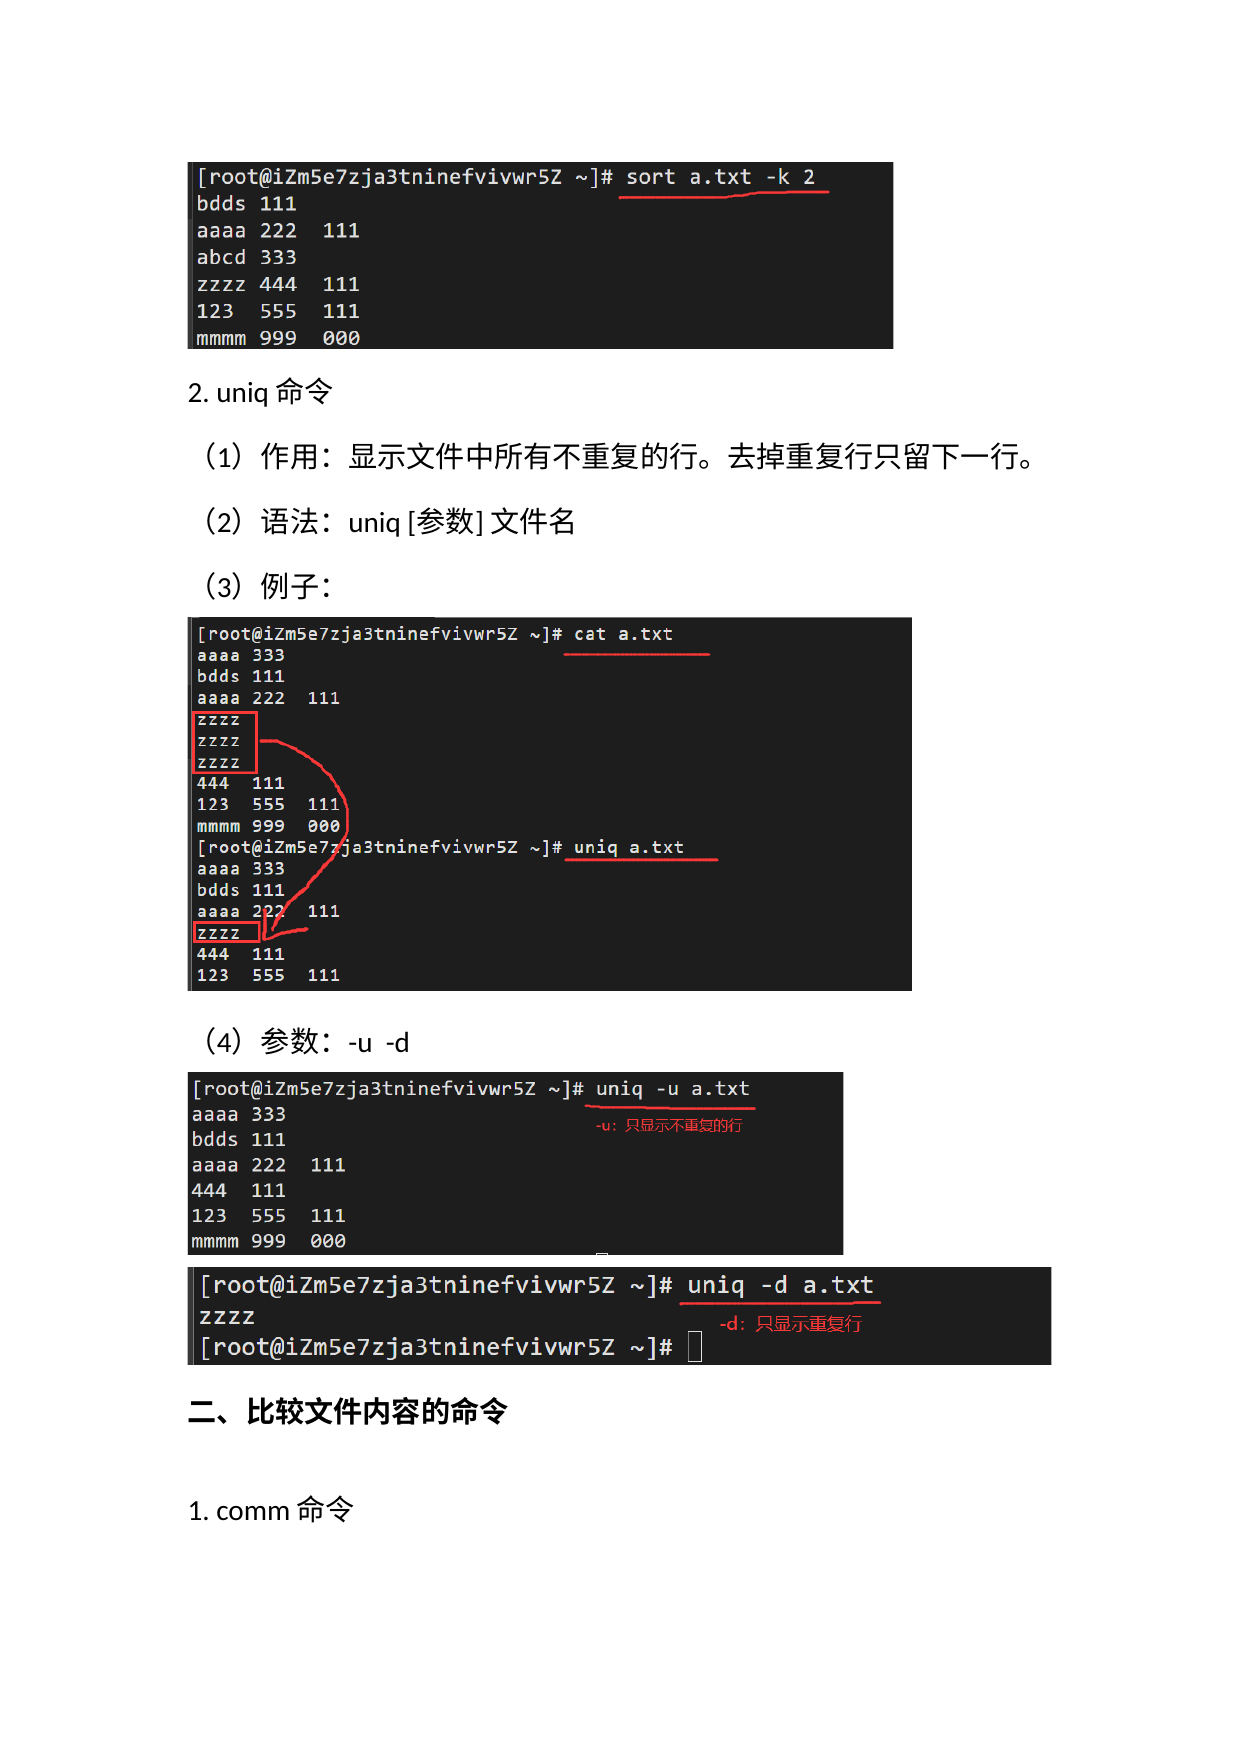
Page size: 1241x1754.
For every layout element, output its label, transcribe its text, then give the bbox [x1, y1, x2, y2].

subtitle 二、比较文件内容的命令 [187, 1377, 1053, 1442]
picture [187, 617, 912, 991]
picture [187, 1072, 844, 1255]
list （4）参数：-u -d [187, 1007, 1053, 1072]
list （2）语法：uniq [参数] 文件名 [187, 487, 1053, 552]
picture [187, 1267, 1052, 1365]
list （3）例子： [187, 552, 1053, 617]
list （1）作用：显示文件中所有不重复的行。去掉重复行只留下一行。 [187, 422, 1053, 487]
picture [187, 162, 894, 349]
list 1. comm命令 [187, 1476, 1053, 1541]
list 2. uniq命令 [187, 357, 1053, 422]
